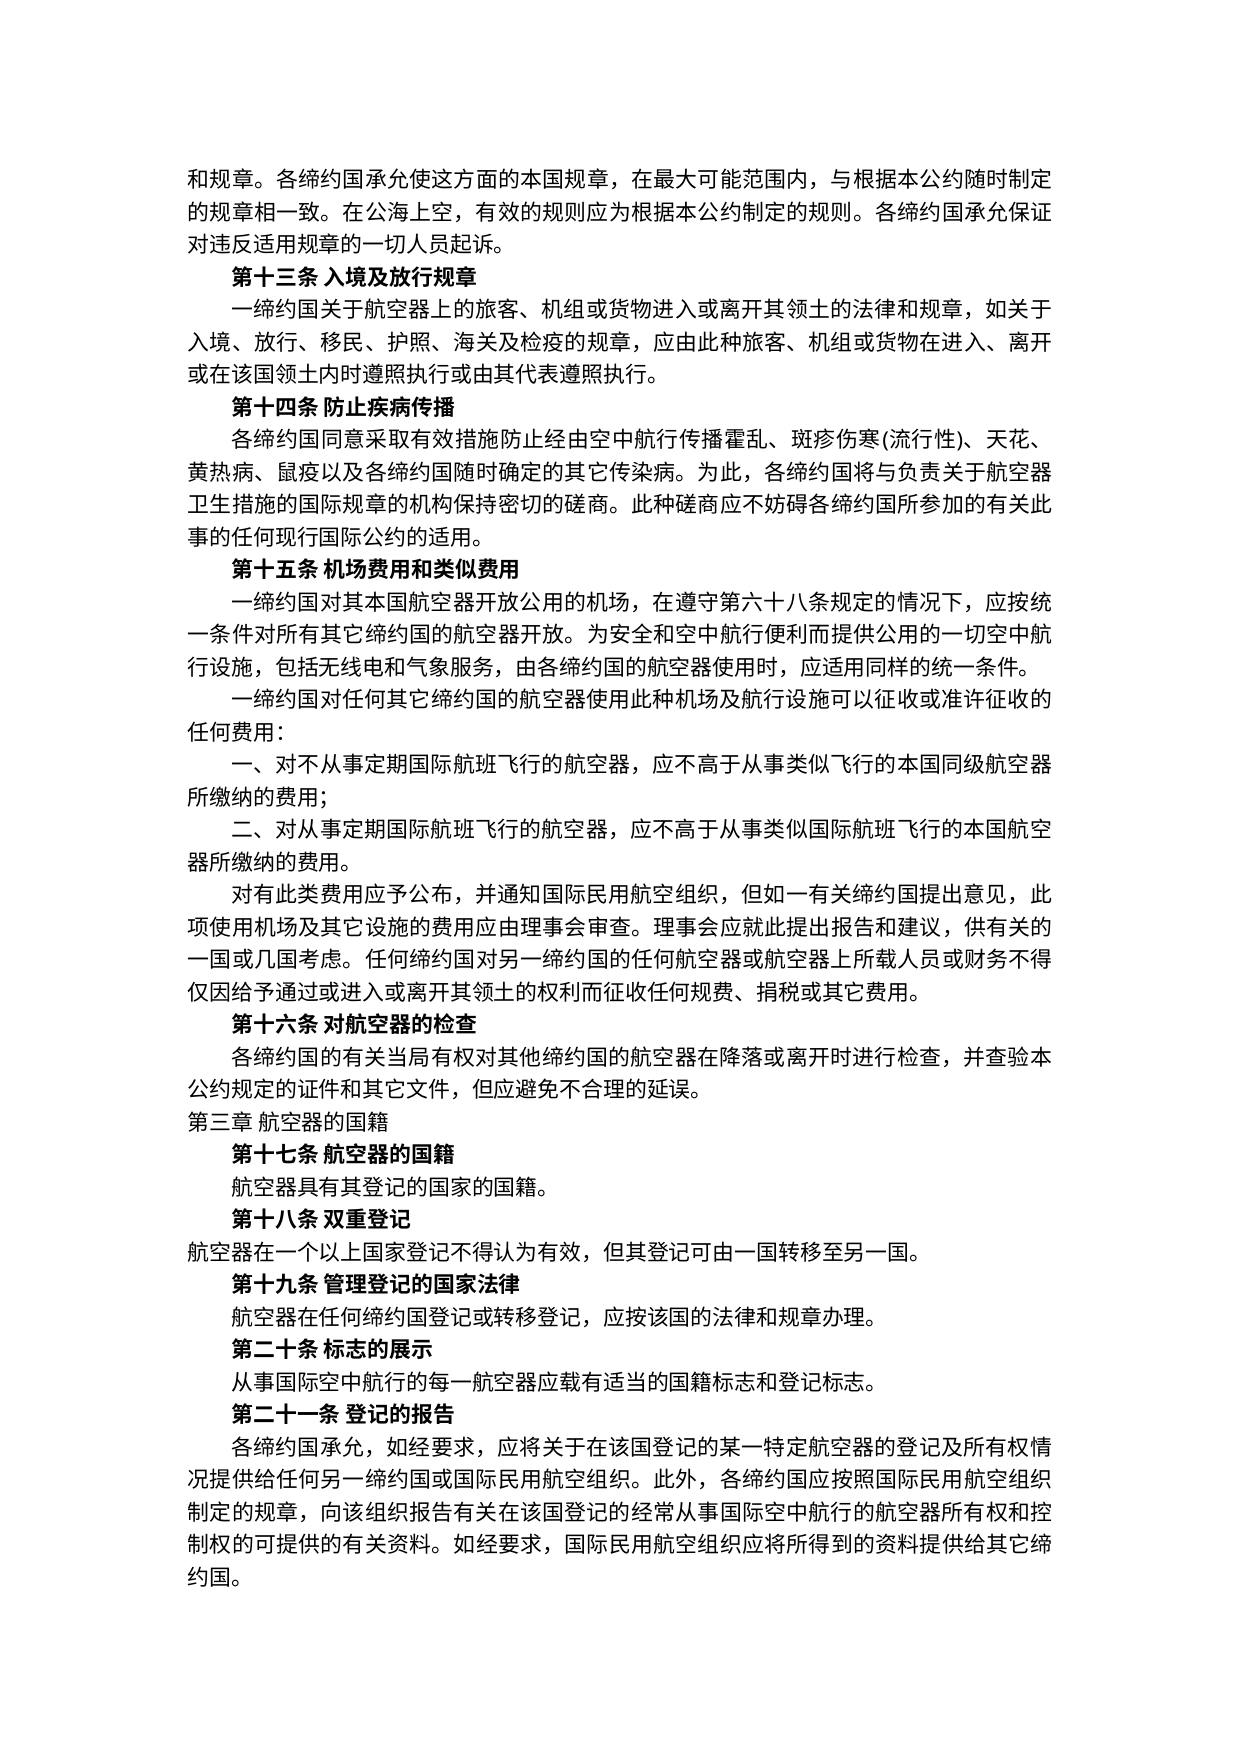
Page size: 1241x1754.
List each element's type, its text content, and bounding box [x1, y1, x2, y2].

text 一缔约国对任何其它缔约国的航空器使用此种机场及航行设施可以征收或准许征收的任何费用： [187, 682, 1053, 747]
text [187, 162, 1053, 259]
text 一、对不从事定期国际航班飞行的航空器，应不高于从事类似飞行的本国同级航空器所缴纳的费用； [187, 747, 1053, 812]
text 第十七条 航空器的国籍 [187, 1137, 1053, 1169]
text 第二十条 标志的展示 [187, 1332, 1053, 1364]
text 第十八条 双重登记 [187, 1202, 1053, 1234]
text 航空器具有其登记的国家的国籍。 [187, 1169, 1053, 1202]
text 各缔约国承允，如经要求，应将关于在该国登记的某一特定航空器的登记及所有权情况提供给任何另一缔约国或国际民用航空组织。此外，各缔约国应按照国际民用航空组织制定的规章，向该组织报告有关在该国登记的经常从事国际空中航行的航空器所有权和控制权的可提供的有关资料。如经要求，国际民用航空组织应将所得到的资料提供给其它缔约国。 [187, 1429, 1053, 1592]
text 第三章 航空器的国籍 [187, 1104, 1053, 1137]
text 第十四条 防止疾病传播 [187, 389, 1053, 422]
text 各缔约国的有关当局有权对其他缔约国的航空器在降落或离开时进行检查，并查验本公约规定的证件和其它文件，但应避免不合理的延误。 [187, 1039, 1053, 1104]
text 第十九条 管理登记的国家法律 [187, 1267, 1053, 1299]
text 第十三条 入境及放行规章 [187, 259, 1053, 292]
text 第十六条 对航空器的检查 [187, 1007, 1053, 1039]
text 第十五条 机场费用和类似费用 [187, 552, 1053, 584]
text 一缔约国对其本国航空器开放公用的机场，在遵守第六十八条规定的情况下，应按统一条件对所有其它缔约国的航空器开放。为安全和空中航行便利而提供公用的一切空中航行设施，包括无线电和气象服务，由各缔约国的航空器使用时，应适用同样的统一条件。 [187, 584, 1053, 682]
text 对有此类费用应予公布，并通知国际民用航空组织，但如一有关缔约国提出意见，此项使用机场及其它设施的费用应由理事会审查。理事会应就此提出报告和建议，供有关的一国或几国考虑。任何缔约国对另一缔约国的任何航空器或航空器上所载人员或财务不得仅因给予通过或进入或离开其领土的权利而征收任何规费、捐税或其它费用。 [187, 877, 1053, 1007]
text 航空器在一个以上国家登记不得认为有效，但其登记可由一国转移至另一国。 [187, 1234, 1053, 1267]
text 第二十一条 登记的报告 [187, 1397, 1053, 1429]
text 航空器在任何缔约国登记或转移登记，应按该国的法律和规章办理。 [187, 1299, 1053, 1332]
text 从事国际空中航行的每一航空器应载有适当的国籍标志和登记标志。 [187, 1364, 1053, 1397]
text 一缔约国关于航空器上的旅客、机组或货物进入或离开其领土的法律和规章，如关于入境、放行、移民、护照、海关及检疫的规章，应由此种旅客、机组或货物在进入、离开或在该国领土内时遵照执行或由其代表遵照执行。 [187, 292, 1053, 389]
text 二、对从事定期国际航班飞行的航空器，应不高于从事类似国际航班飞行的本国航空器所缴纳的费用。 [187, 812, 1053, 877]
text 各缔约国同意采取有效措施防止经由空中航行传播霍乱、斑疹伤寒(流行性)、天花、黄热病、鼠疫以及各缔约国随时确定的其它传染病。为此，各缔约国将与负责关于航空器卫生措施的国际规章的机构保持密切的磋商。此种磋商应不妨碍各缔约国所参加的有关此事的任何现行国际公约的适用。 [187, 422, 1053, 552]
